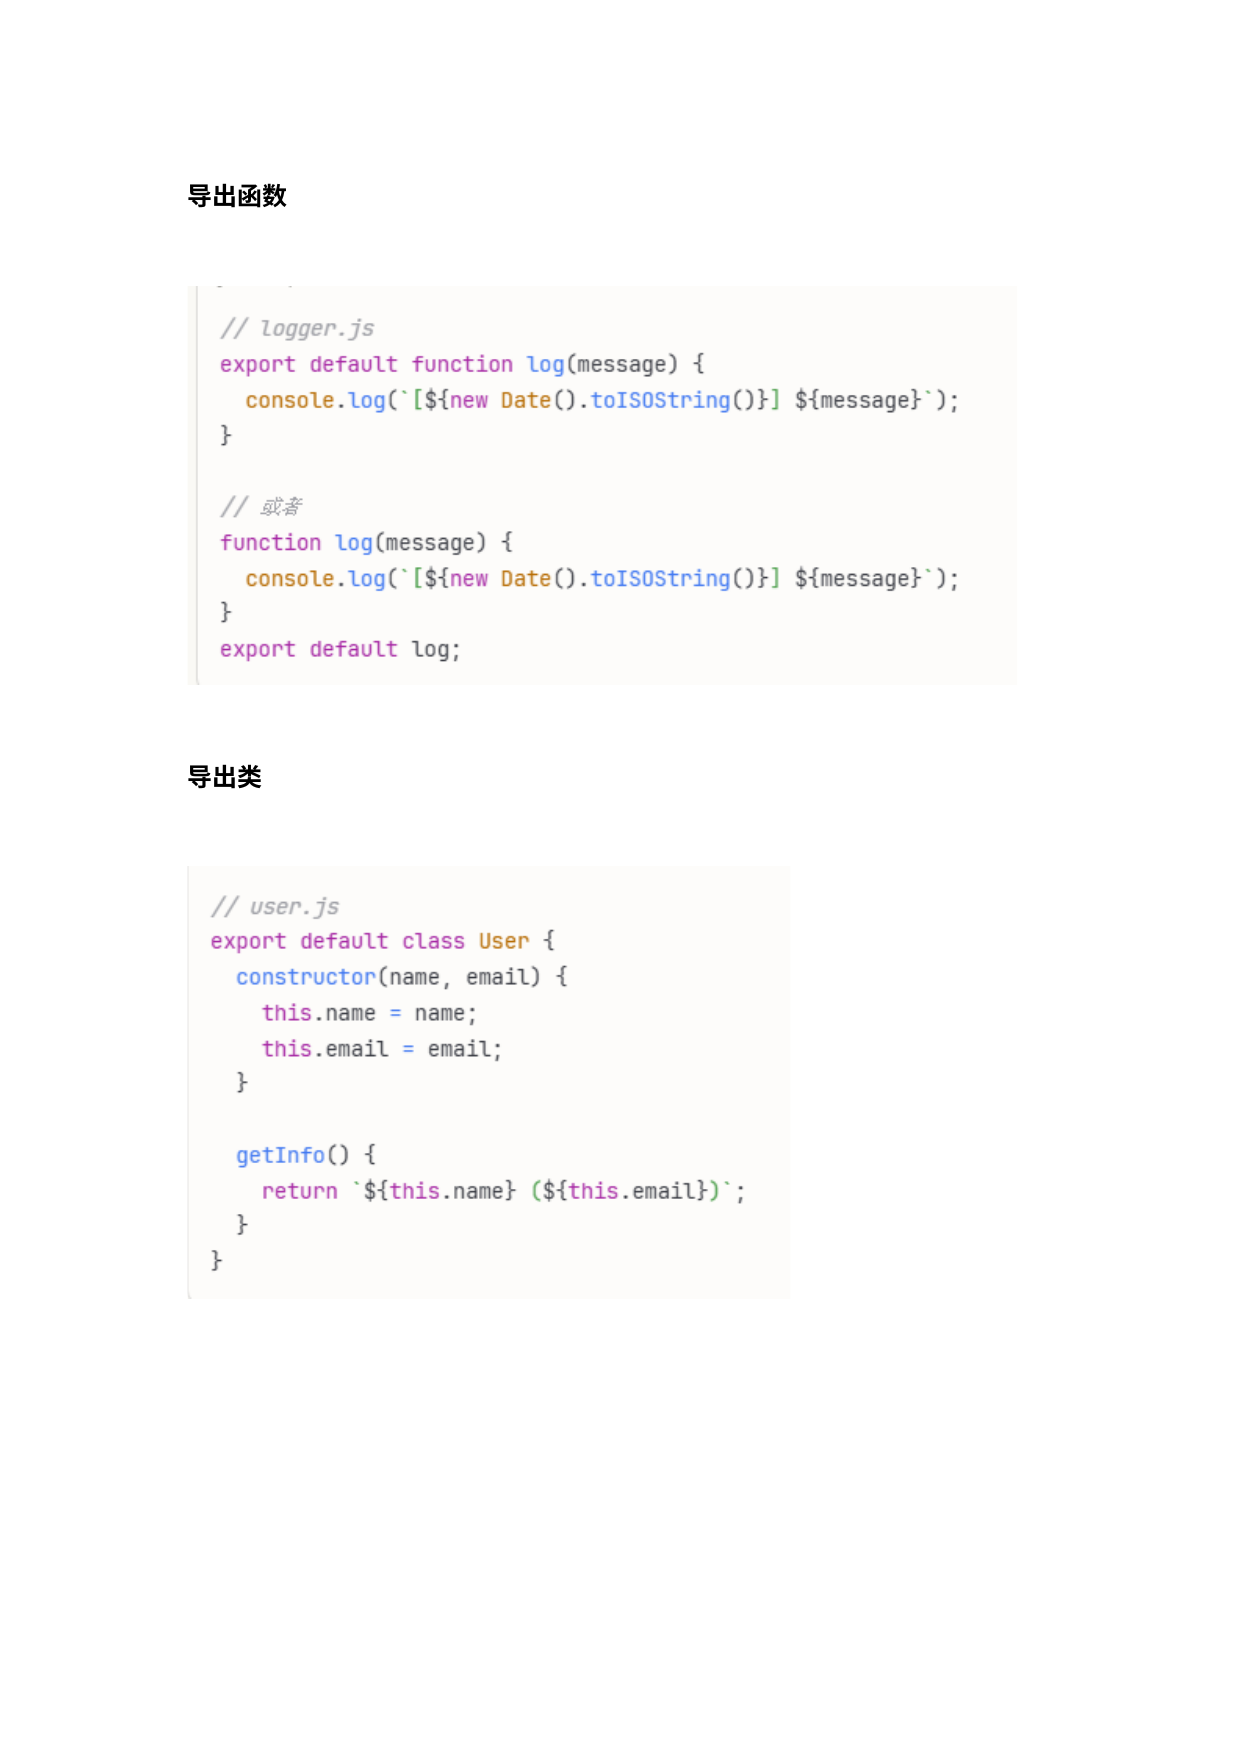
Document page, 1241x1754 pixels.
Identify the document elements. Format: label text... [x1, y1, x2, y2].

subtitle 导出函数 [187, 162, 1053, 227]
picture [187, 286, 1018, 685]
subtitle 导出类 [187, 743, 1053, 808]
picture [187, 866, 791, 1299]
